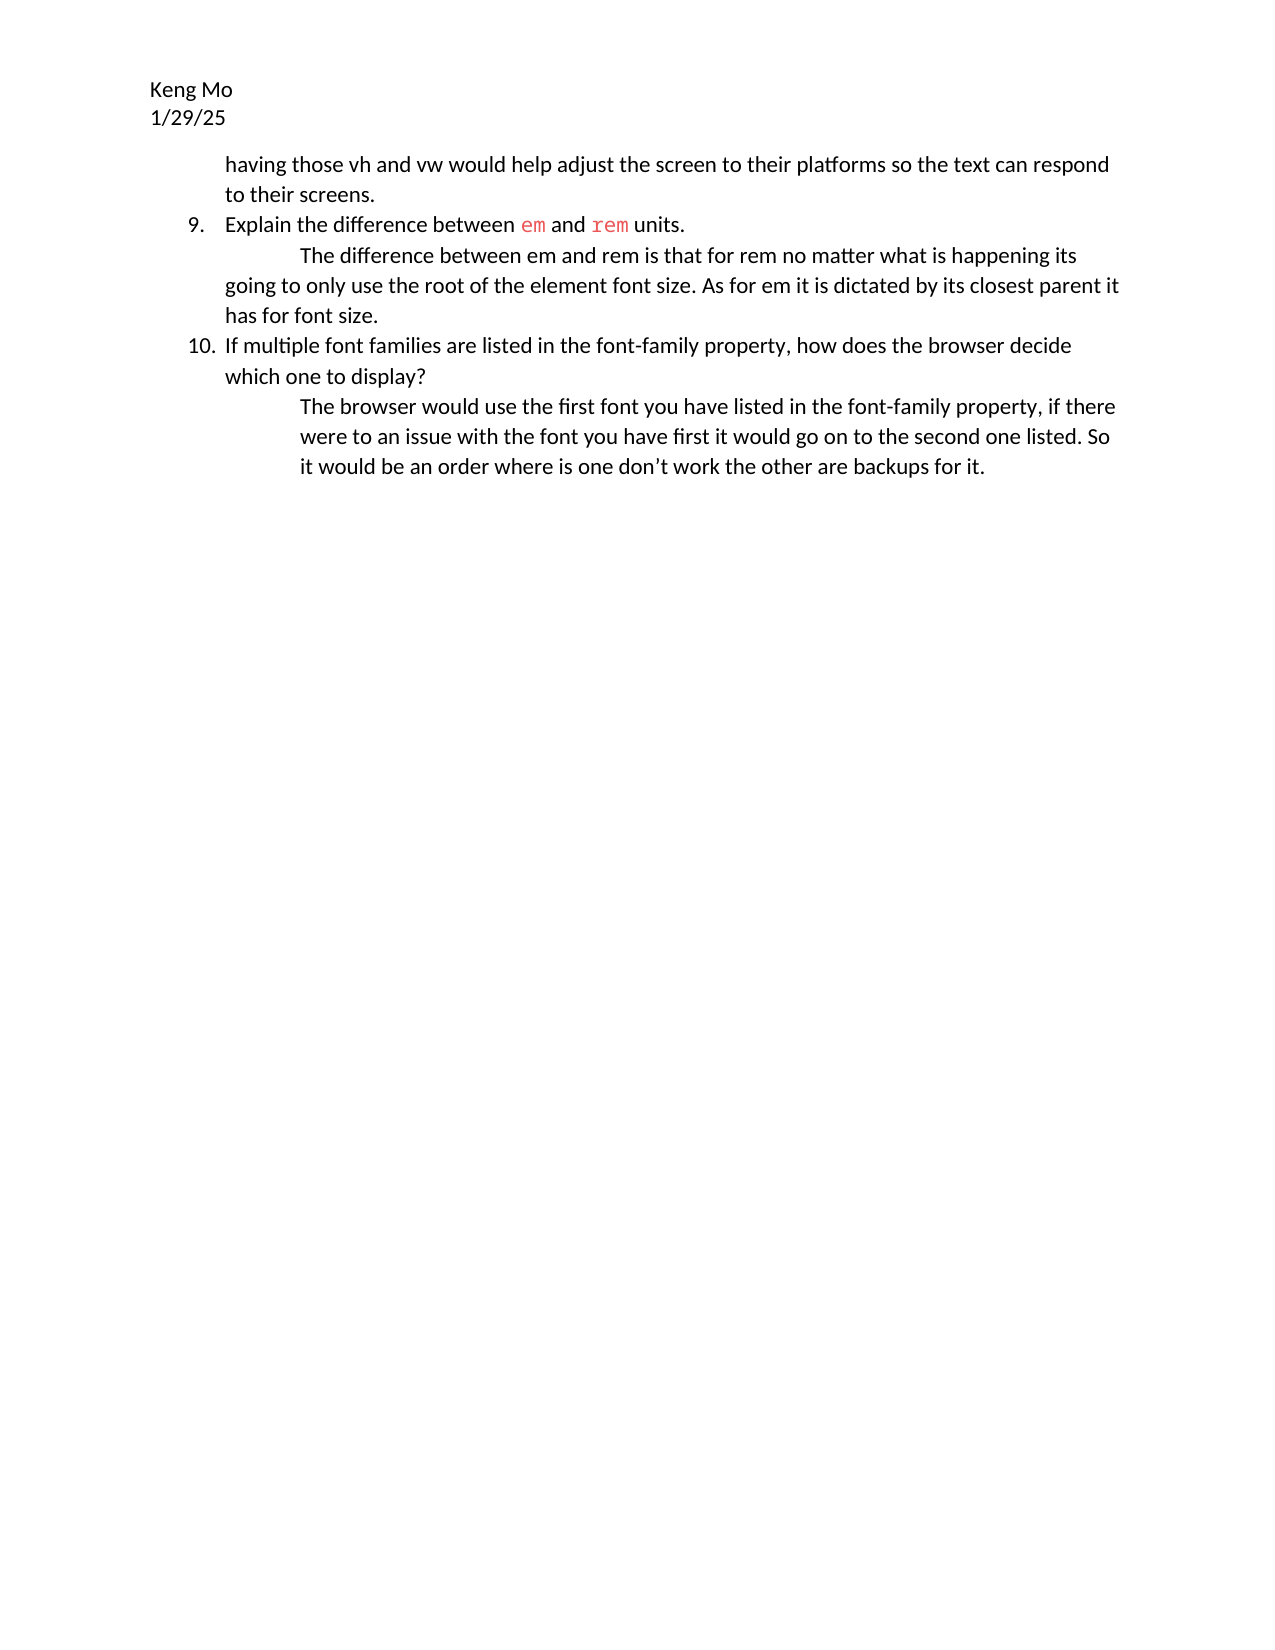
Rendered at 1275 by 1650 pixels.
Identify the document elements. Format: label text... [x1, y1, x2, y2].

list If multiple font families are listed in the font-family property, how does the browser decide which one to display? [187, 332, 1125, 390]
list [225, 150, 1125, 208]
list The difference between em and rem is that for rem no matter what is happening its going to only use the root of the element font size. As for em it is dictated by its closest parent it has for font size. [225, 241, 1125, 329]
list Explain the difference between em and rem units. [187, 210, 1125, 239]
list The browser would use the first font you have listed in the font-family property, if there were to an issue with the font you have first it would go on to the second one listed. So it would be an order where is one don’t work the other are backups for it. [300, 392, 1125, 481]
